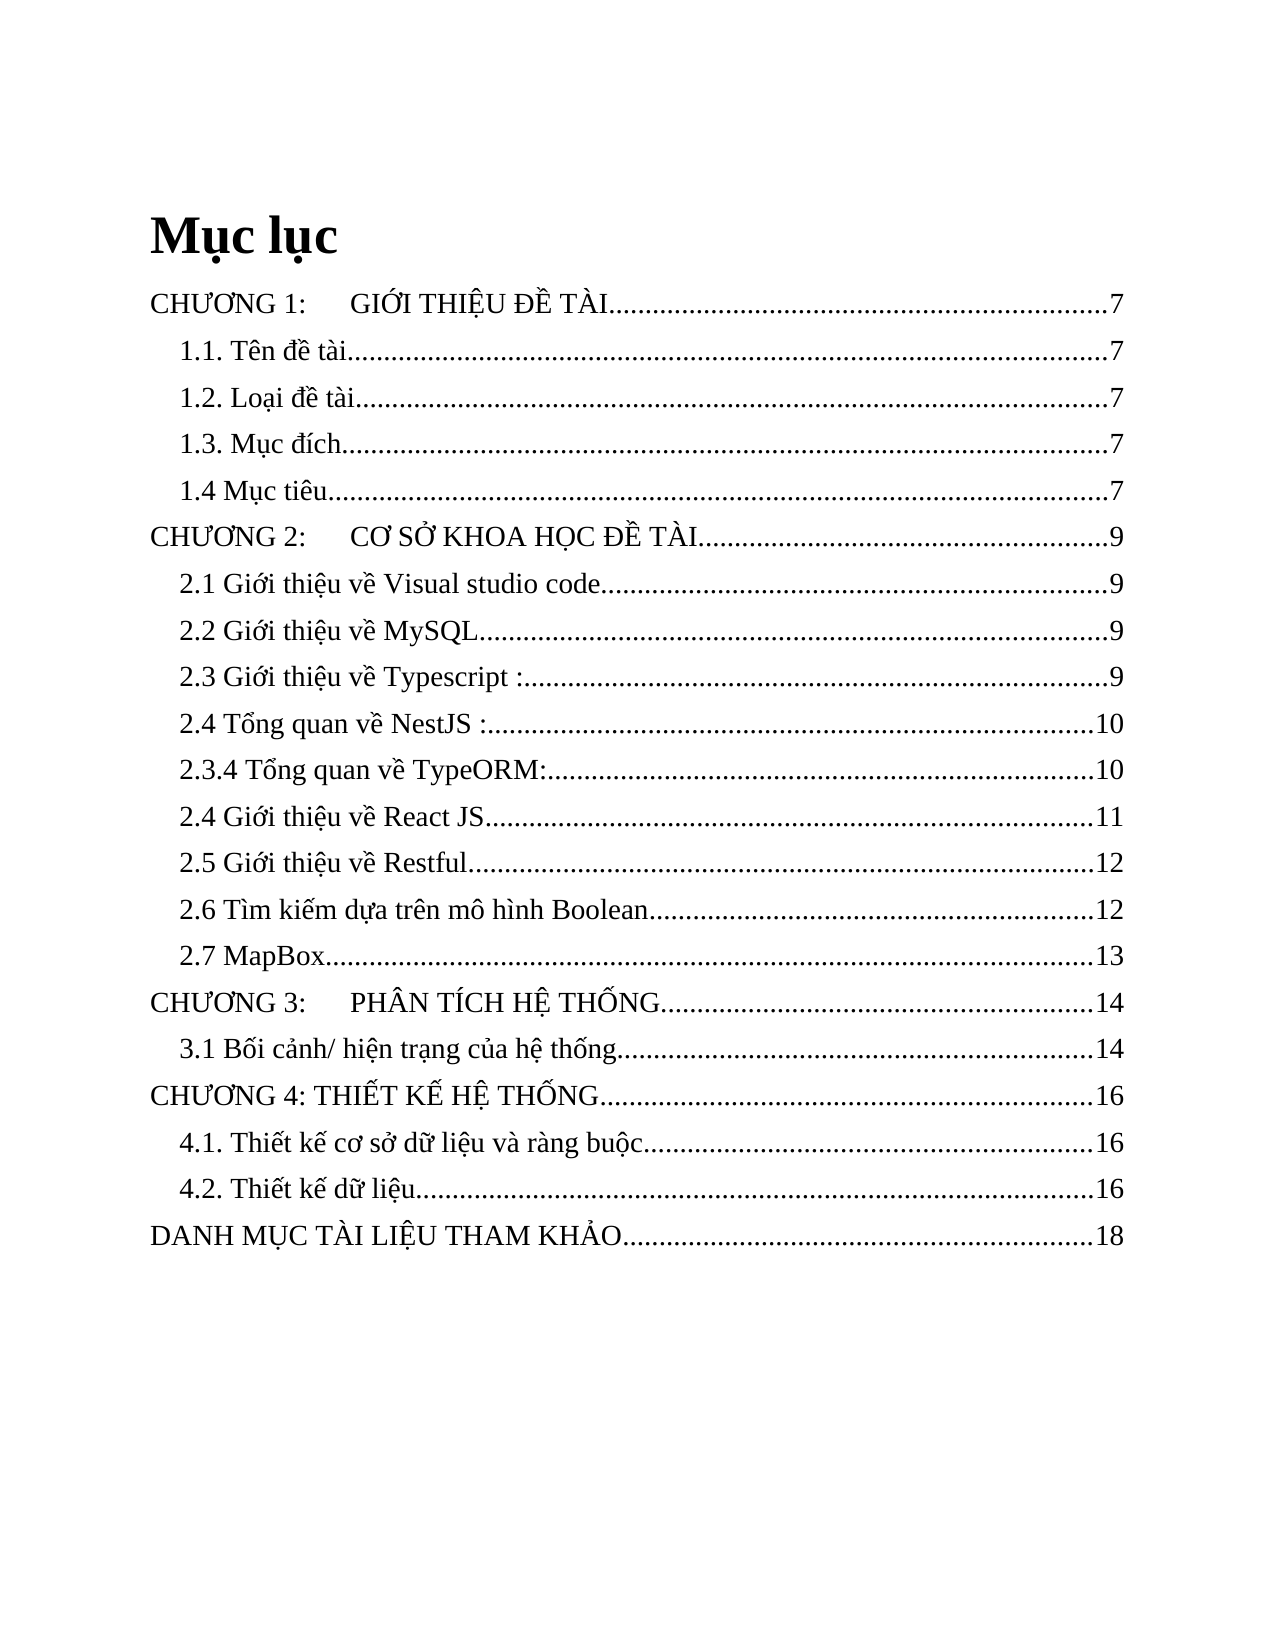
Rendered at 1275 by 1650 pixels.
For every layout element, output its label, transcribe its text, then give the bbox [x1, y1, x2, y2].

text CHƯƠNG 4: THIẾT KẾ HỆ THỐNG 16 [150, 1078, 1125, 1112]
text 2.4 Giới thiệu về React JS 11 [179, 799, 1125, 832]
text 4.1. Thiết kế cơ sở dữ liệu và ràng buộc 16 [179, 1125, 1125, 1158]
text 2.7 MapBox 13 [179, 938, 1125, 972]
text CHƯƠNG 2: CƠ SỞ KHOA HỌC ĐỀ TÀI 9 [150, 519, 1125, 553]
text 1.4 Mục tiêu 7 [179, 473, 1125, 506]
text 2.2 Giới thiệu về MySQL 9 [179, 613, 1125, 646]
text 2.5 Giới thiệu về Restful 12 [179, 845, 1125, 879]
text 1.1. Tên đề tài 7 [179, 333, 1125, 367]
text 2.4 Tổng quan về NestJS : 10 [179, 706, 1125, 739]
text CHƯƠNG 3: PHÂN TÍCH HỆ THỐNG 14 [150, 985, 1125, 1019]
text 2.6 Tìm kiếm dựa trên mô hình Boolean 12 [179, 892, 1125, 926]
text 2.1 Giới thiệu về Visual studio code 9 [179, 566, 1125, 599]
text Mục lục [150, 203, 1125, 265]
text CHƯƠNG 1: GIỚI THIỆU ĐỀ TÀI 7 [150, 287, 1125, 320]
text 4.2. Thiết kế dữ liệu 16 [179, 1171, 1125, 1205]
text 2.3 Giới thiệu về Typescript : 9 [179, 659, 1125, 693]
text DANH MỤC TÀI LIỆU THAM KHẢO 18 [150, 1218, 1125, 1251]
text 3.1 Bối cảnh/ hiện trạng của hệ thống 14 [179, 1032, 1125, 1065]
text 2.3.4 Tổng quan về TypeORM: 10 [179, 752, 1125, 786]
text 1.2. Loại đề tài 7 [179, 380, 1125, 413]
text 1.3. Mục đích 7 [179, 426, 1125, 460]
